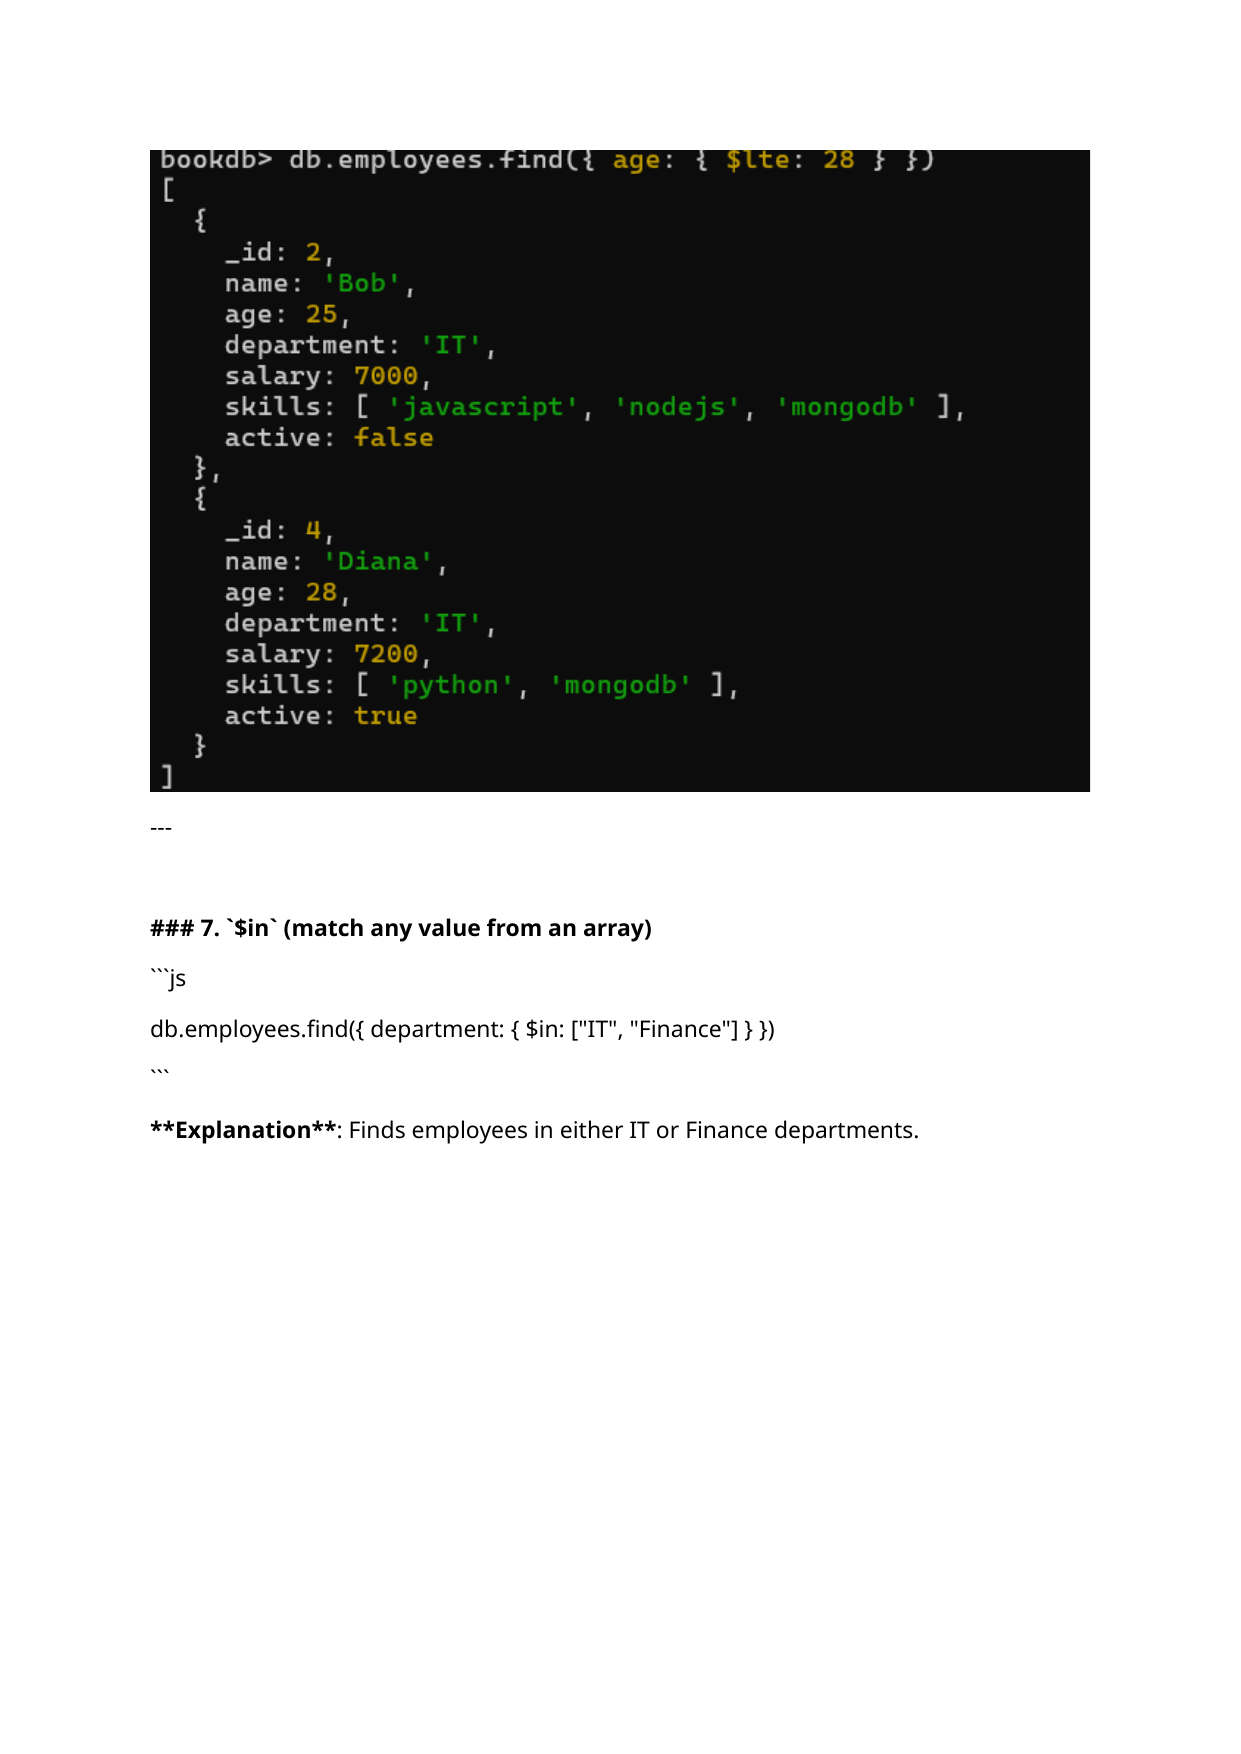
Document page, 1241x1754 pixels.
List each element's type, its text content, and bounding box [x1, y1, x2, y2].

text **Explanation**: Finds employees in either IT or Finance departments. [150, 1113, 1090, 1145]
text --- [150, 811, 1090, 842]
text ``` [150, 1063, 1090, 1094]
text db.employees.find({ department: { $in: ["IT", "Finance"] } }) [150, 1013, 1090, 1044]
picture [150, 150, 1091, 792]
text ```js [150, 962, 1090, 993]
text ### 7. `$in` (match any value from an array) [150, 912, 1090, 943]
